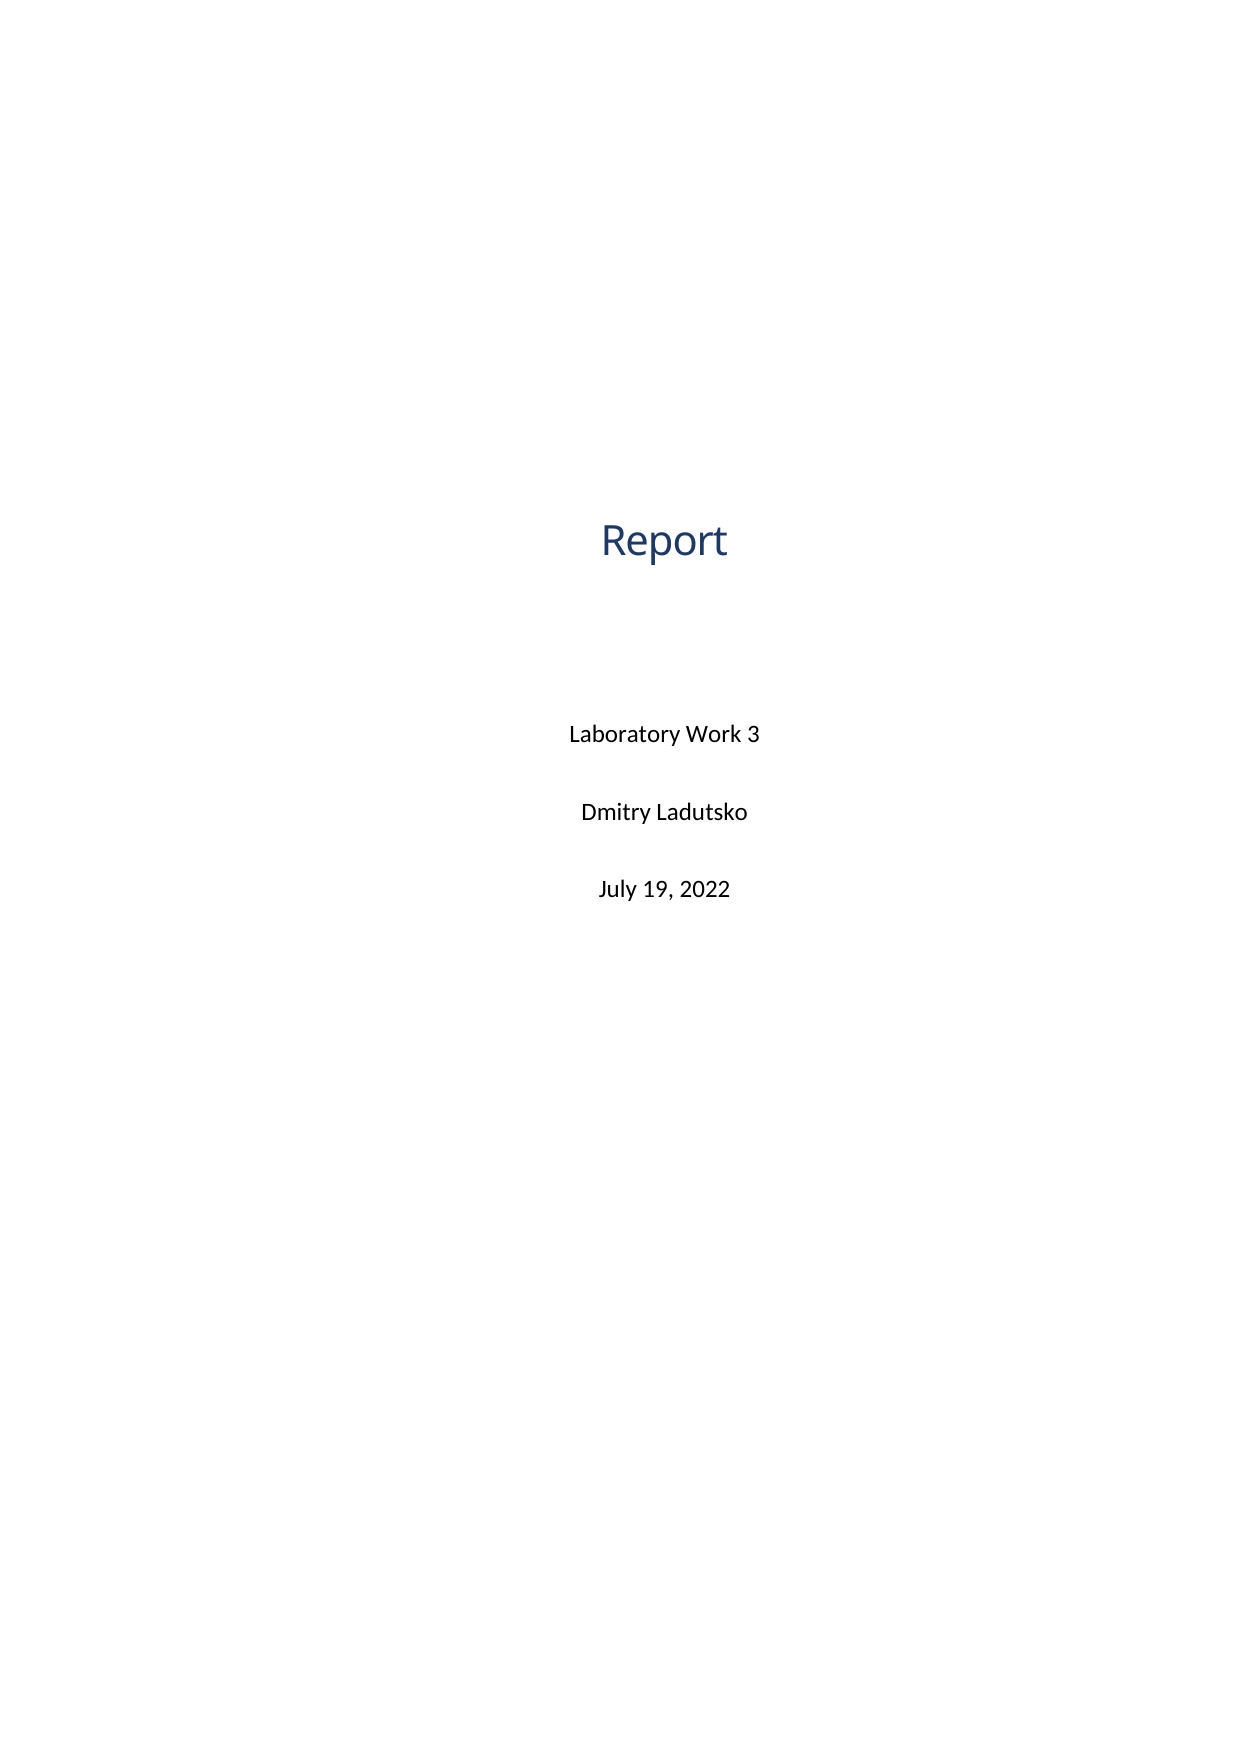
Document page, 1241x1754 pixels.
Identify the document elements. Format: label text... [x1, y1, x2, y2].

title Report [177, 511, 1152, 567]
text Dmitry Ladutsko [177, 796, 1152, 826]
text July 19, 2022 [177, 873, 1152, 904]
text Laboratory Work 3 [177, 718, 1152, 748]
